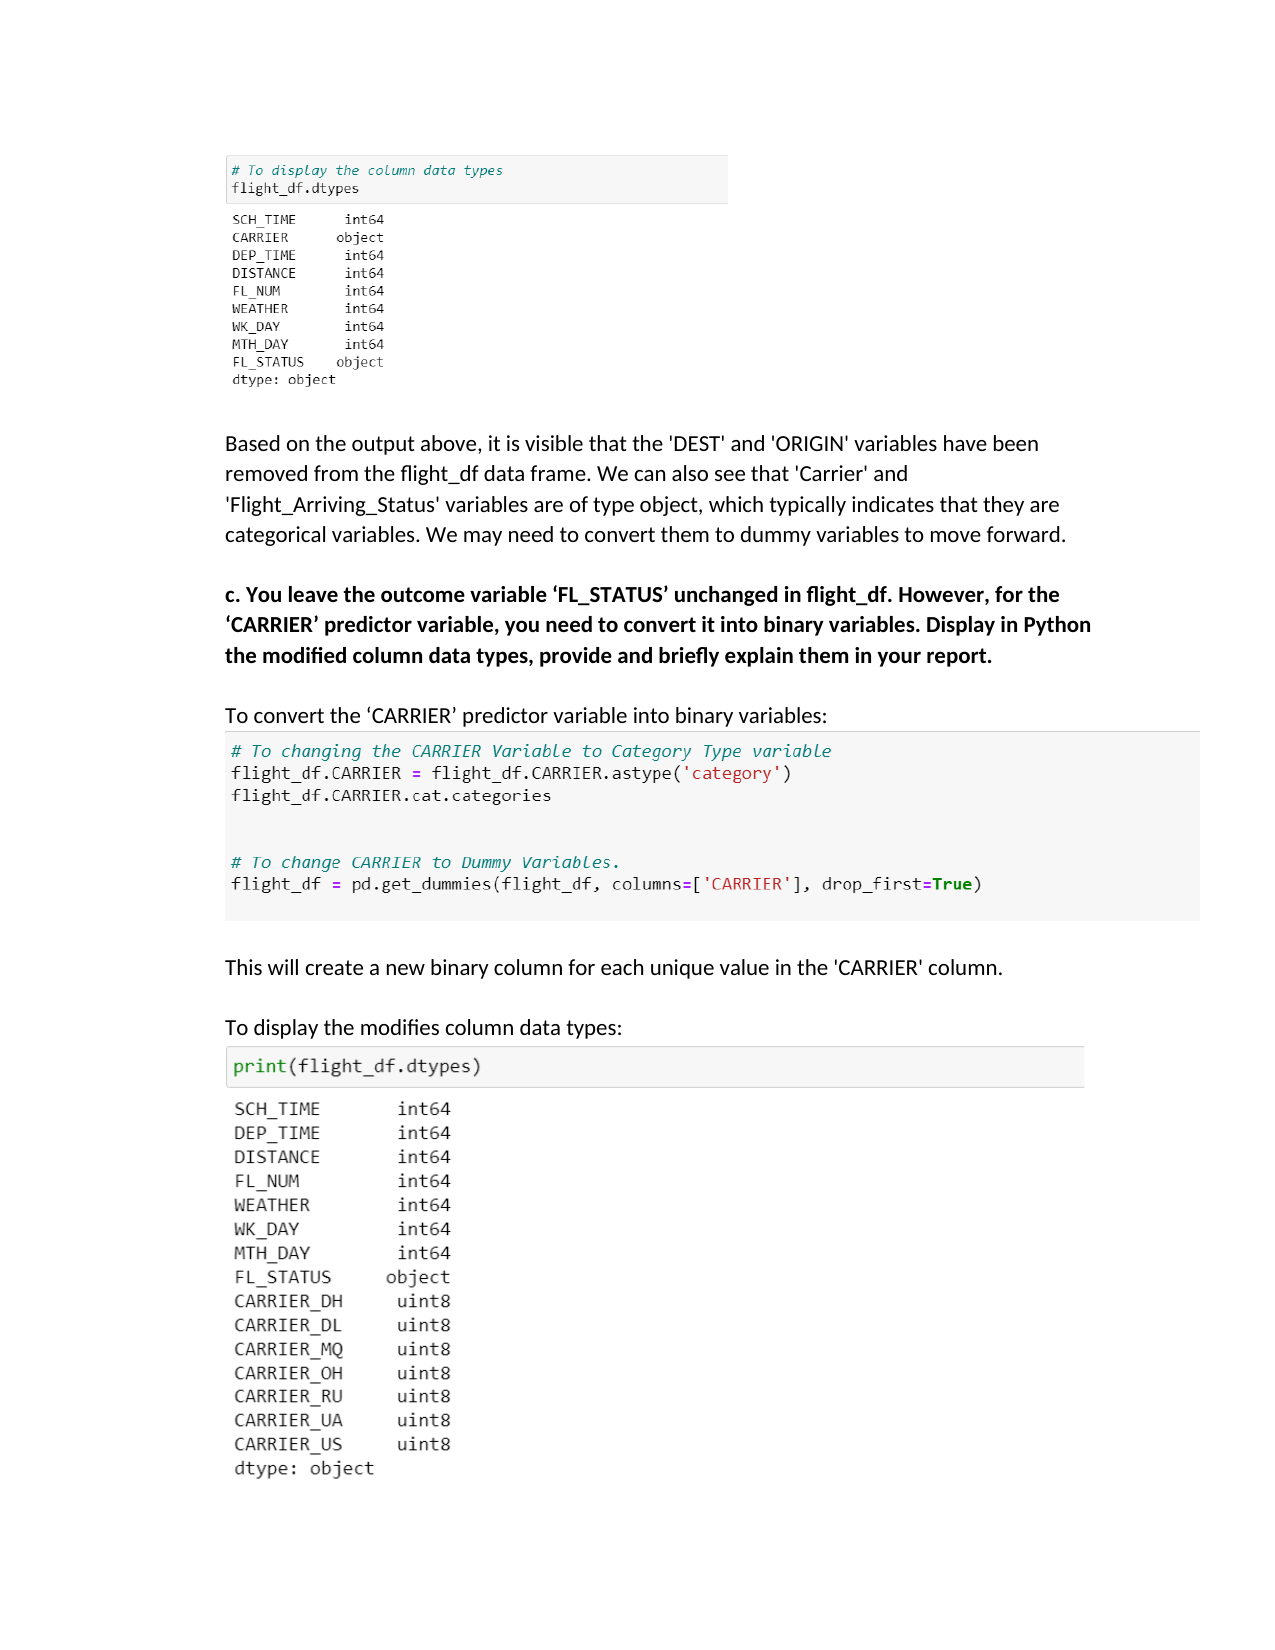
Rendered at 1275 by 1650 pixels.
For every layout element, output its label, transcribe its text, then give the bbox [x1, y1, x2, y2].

text Based on the output above, it is visible that the 'DEST' and 'ORIGIN' variables have been removed from the flight_df data frame. We can also see that 'Carrier' and 'Flight_Arriving_Status' variables are of type object, which typically indicates that they are categorical variables. We may need to convert them to dummy variables to move forward. [225, 429, 1125, 548]
text To convert the ‘CARRIER’ predictor variable into binary variables: [225, 701, 1125, 729]
text c. You leave the outcome variable ‘FL_STATUS’ unchanged in flight_df. However, for the ‘CARRIER’ predictor variable, you need to convert it into binary variables. Display in Python the modified column data types, provide and briefly explain them in your report. [225, 580, 1125, 669]
text This will create a new binary column for each unique value in the 'CARRIER' column. [225, 953, 1125, 981]
picture [225, 731, 1200, 921]
text To display the modifies column data types: [225, 1013, 1125, 1041]
picture [225, 1043, 1085, 1489]
picture [225, 150, 729, 397]
